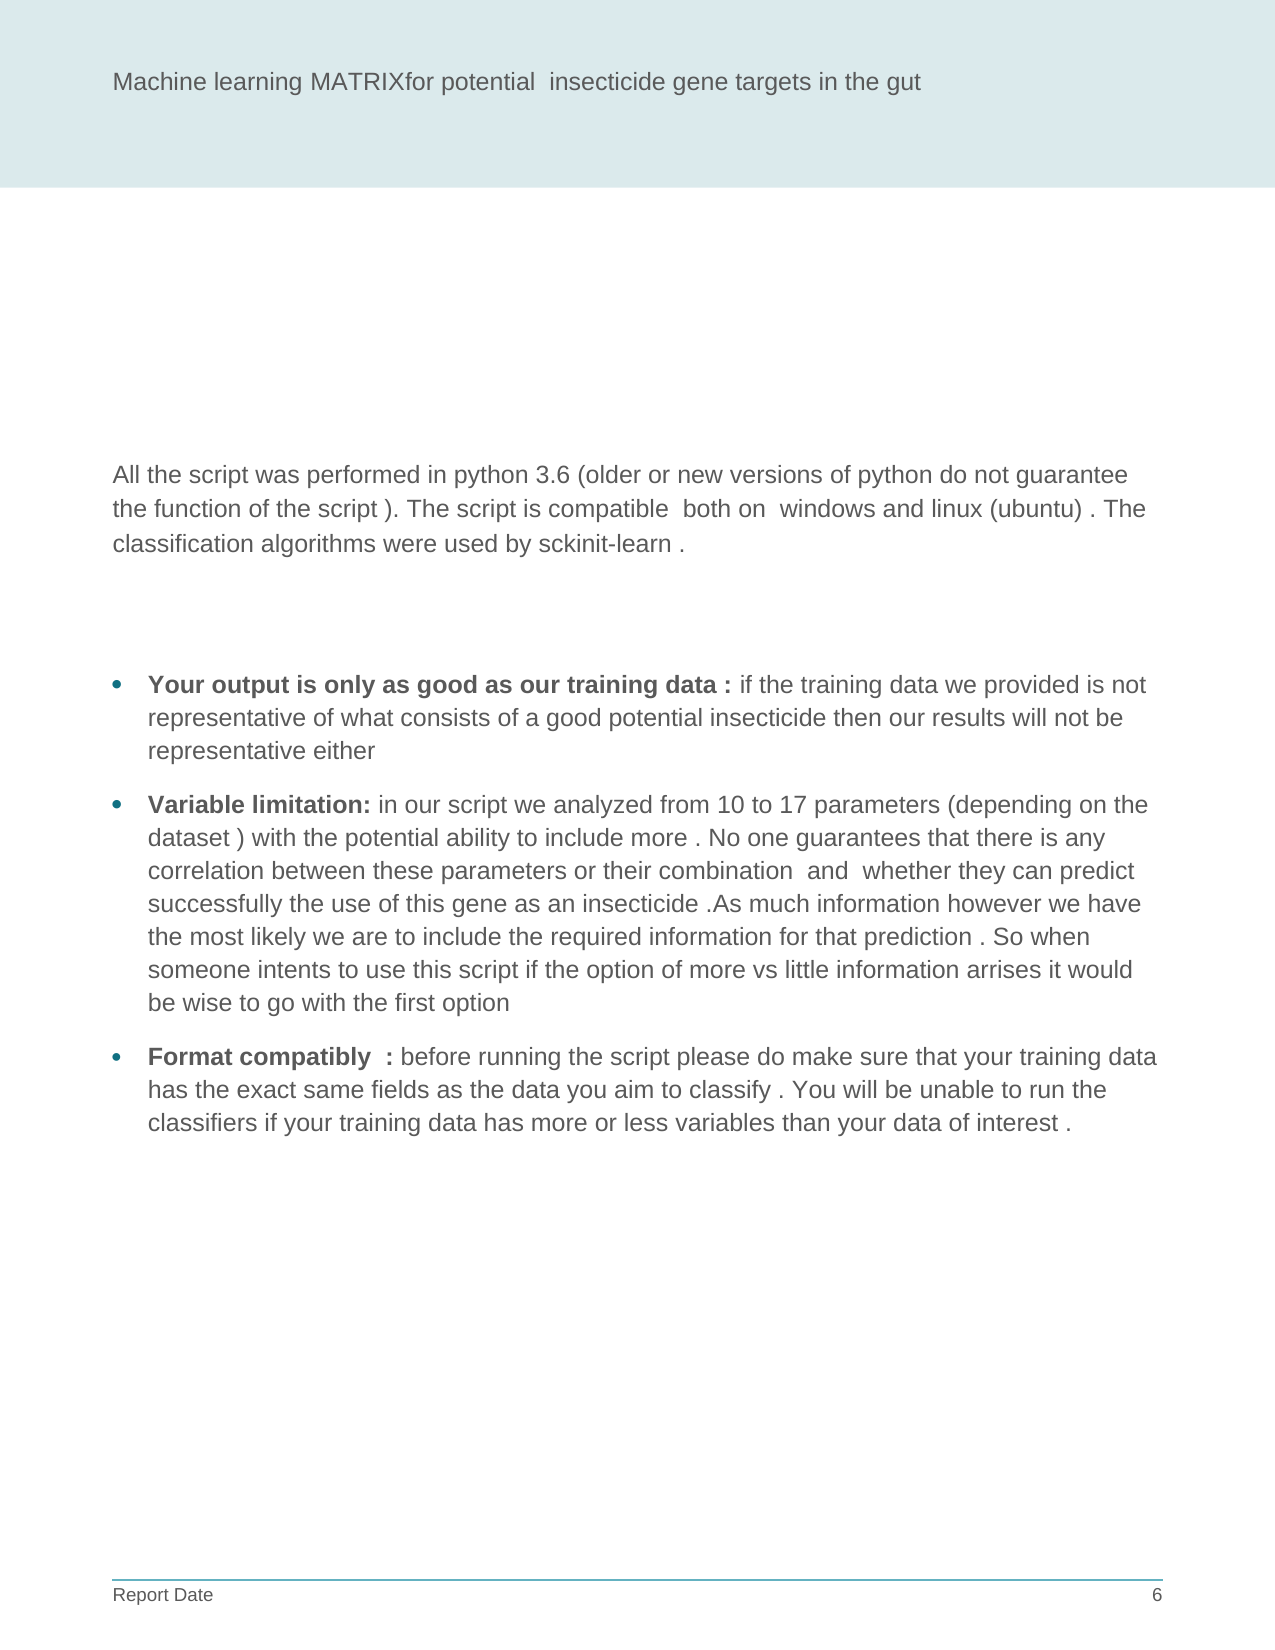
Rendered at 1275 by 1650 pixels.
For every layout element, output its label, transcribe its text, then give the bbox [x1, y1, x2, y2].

list Format compatibly : before running the script please do make sure that your training data has the exact same fields as the data you aim to classify . You will be unable to run the classifiers if your training data has more or less variables than your data of interest . [112, 1042, 1163, 1137]
list Your output is only as good as our training data : if the training data we provided is not representative of what consists of a good potential insecticide then our results will not be representative either [112, 670, 1163, 765]
list Variable limitation: in our script we analyzed from 10 to 17 parameters (depending on the dataset ) with the potential ability to include more . No one guarantees that there is any correlation between these parameters or their combination and whether they can predict successfully the use of this gene as an insecticide .As much information however we have the most likely we are to include the required information for that prediction . So when someone intents to use this script if the option of more vs little information arrises it would be wise to go with the first option [112, 790, 1163, 1017]
text All the script was performed in python 3.6 (older or new versions of python do not guarantee the function of the script ). The script is compatible both on windows and linux (ubuntu) . The classification algorithms were used by sckinit-learn . [112, 460, 1163, 558]
